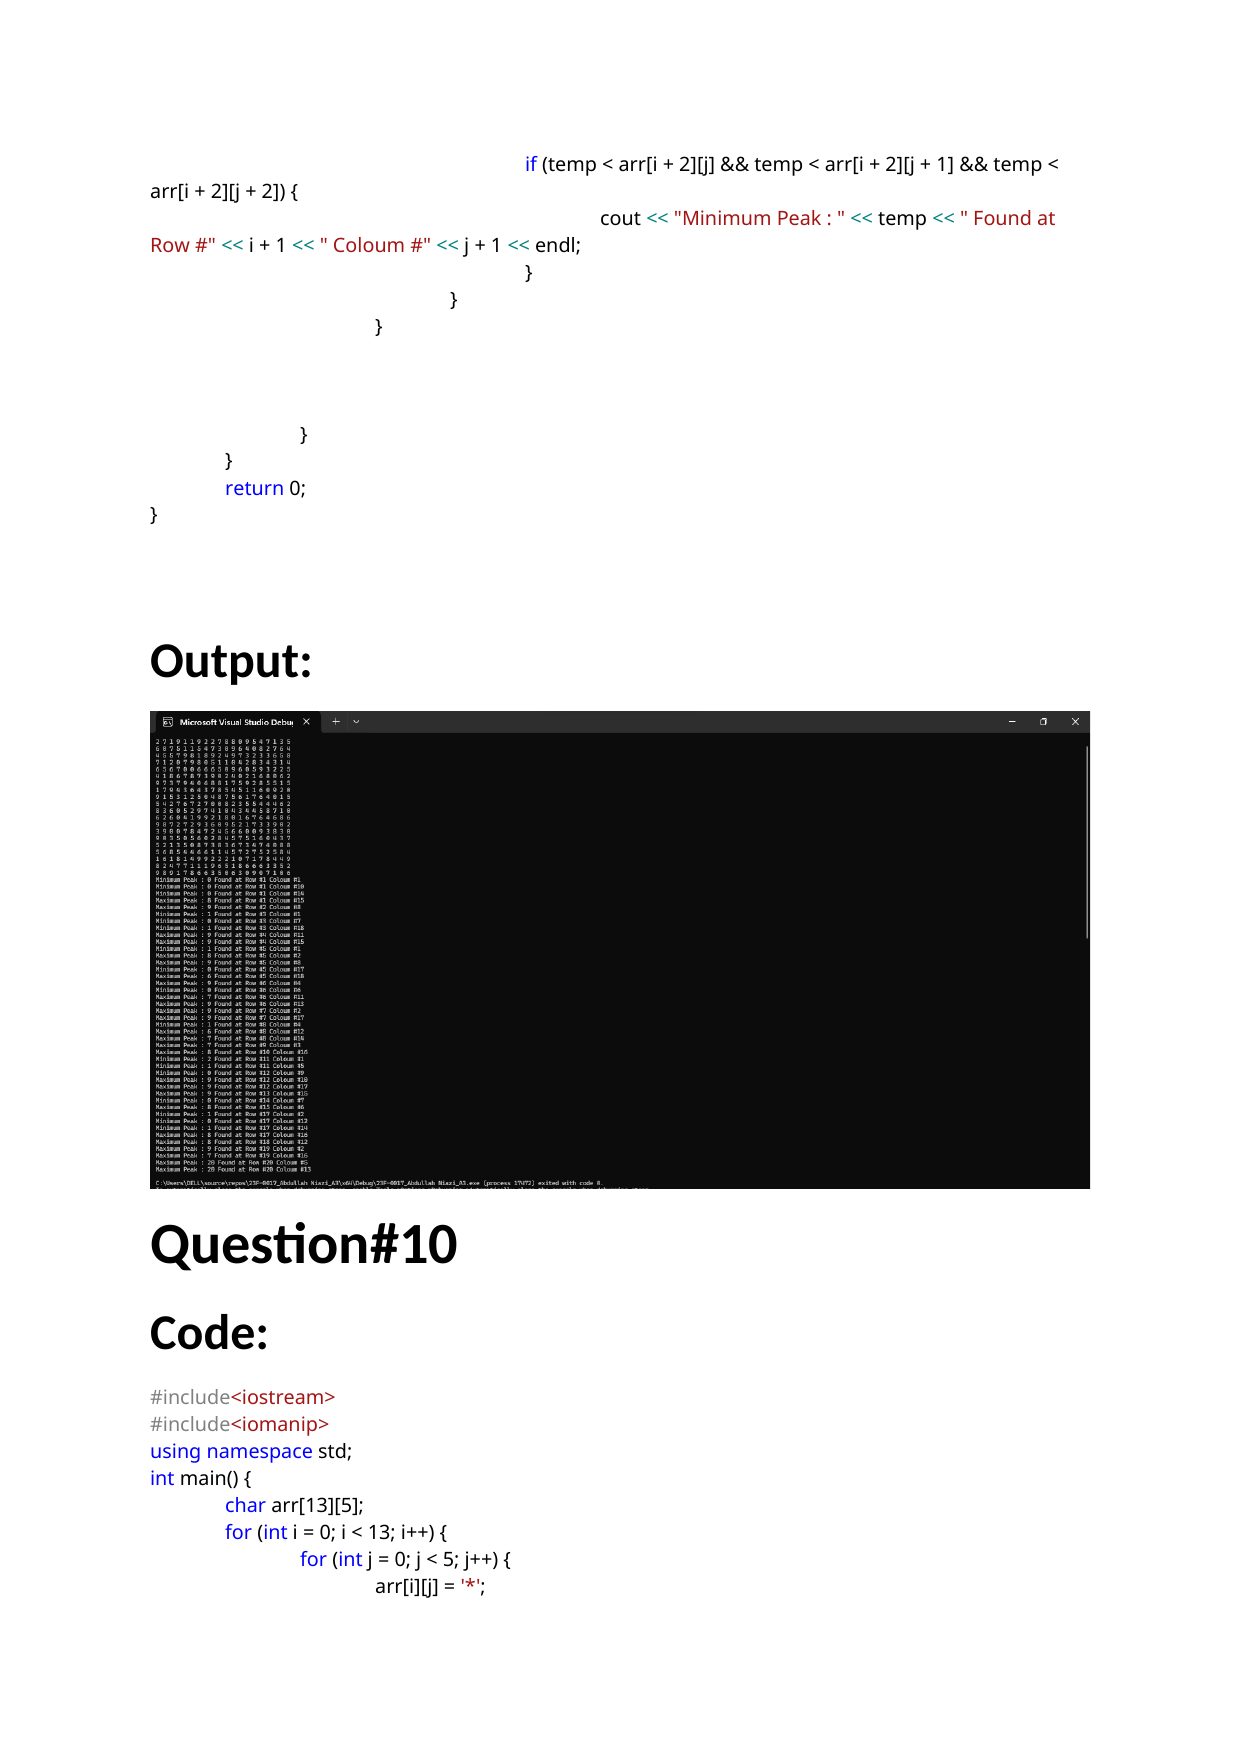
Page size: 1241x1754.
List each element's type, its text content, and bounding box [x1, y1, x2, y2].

text } [150, 285, 1090, 312]
text } [150, 420, 1090, 447]
text } [150, 501, 1090, 528]
text } [150, 312, 1090, 339]
text cout << "Minimum Peak : " << temp << " Found at Row #" << i + 1 << " Coloum #" << j + 1 << endl; [150, 204, 1090, 258]
text int main() { [150, 1464, 1090, 1491]
text Question#10 [150, 1207, 1090, 1278]
text return 0; [150, 474, 1090, 501]
text } [150, 447, 1090, 474]
picture [150, 711, 1091, 1189]
text for (int j = 0; j < 5; j++) { [150, 1545, 1090, 1572]
text char arr[13][5]; [150, 1491, 1090, 1518]
text for (int i = 0; i < 13; i++) { [150, 1518, 1090, 1545]
text #include<iomanip> [150, 1410, 1090, 1437]
text #include<iostream> [150, 1383, 1090, 1410]
text using namespace std; [150, 1437, 1090, 1464]
text Output: [150, 629, 1090, 690]
text if (temp < arr[i + 2][j] && temp < arr[i + 2][j + 1] && temp < arr[i + 2][j + 2]) { [150, 150, 1090, 204]
text } [150, 258, 1090, 285]
text arr[i][j] = '*'; [150, 1572, 1090, 1599]
text Code: [150, 1301, 1090, 1362]
